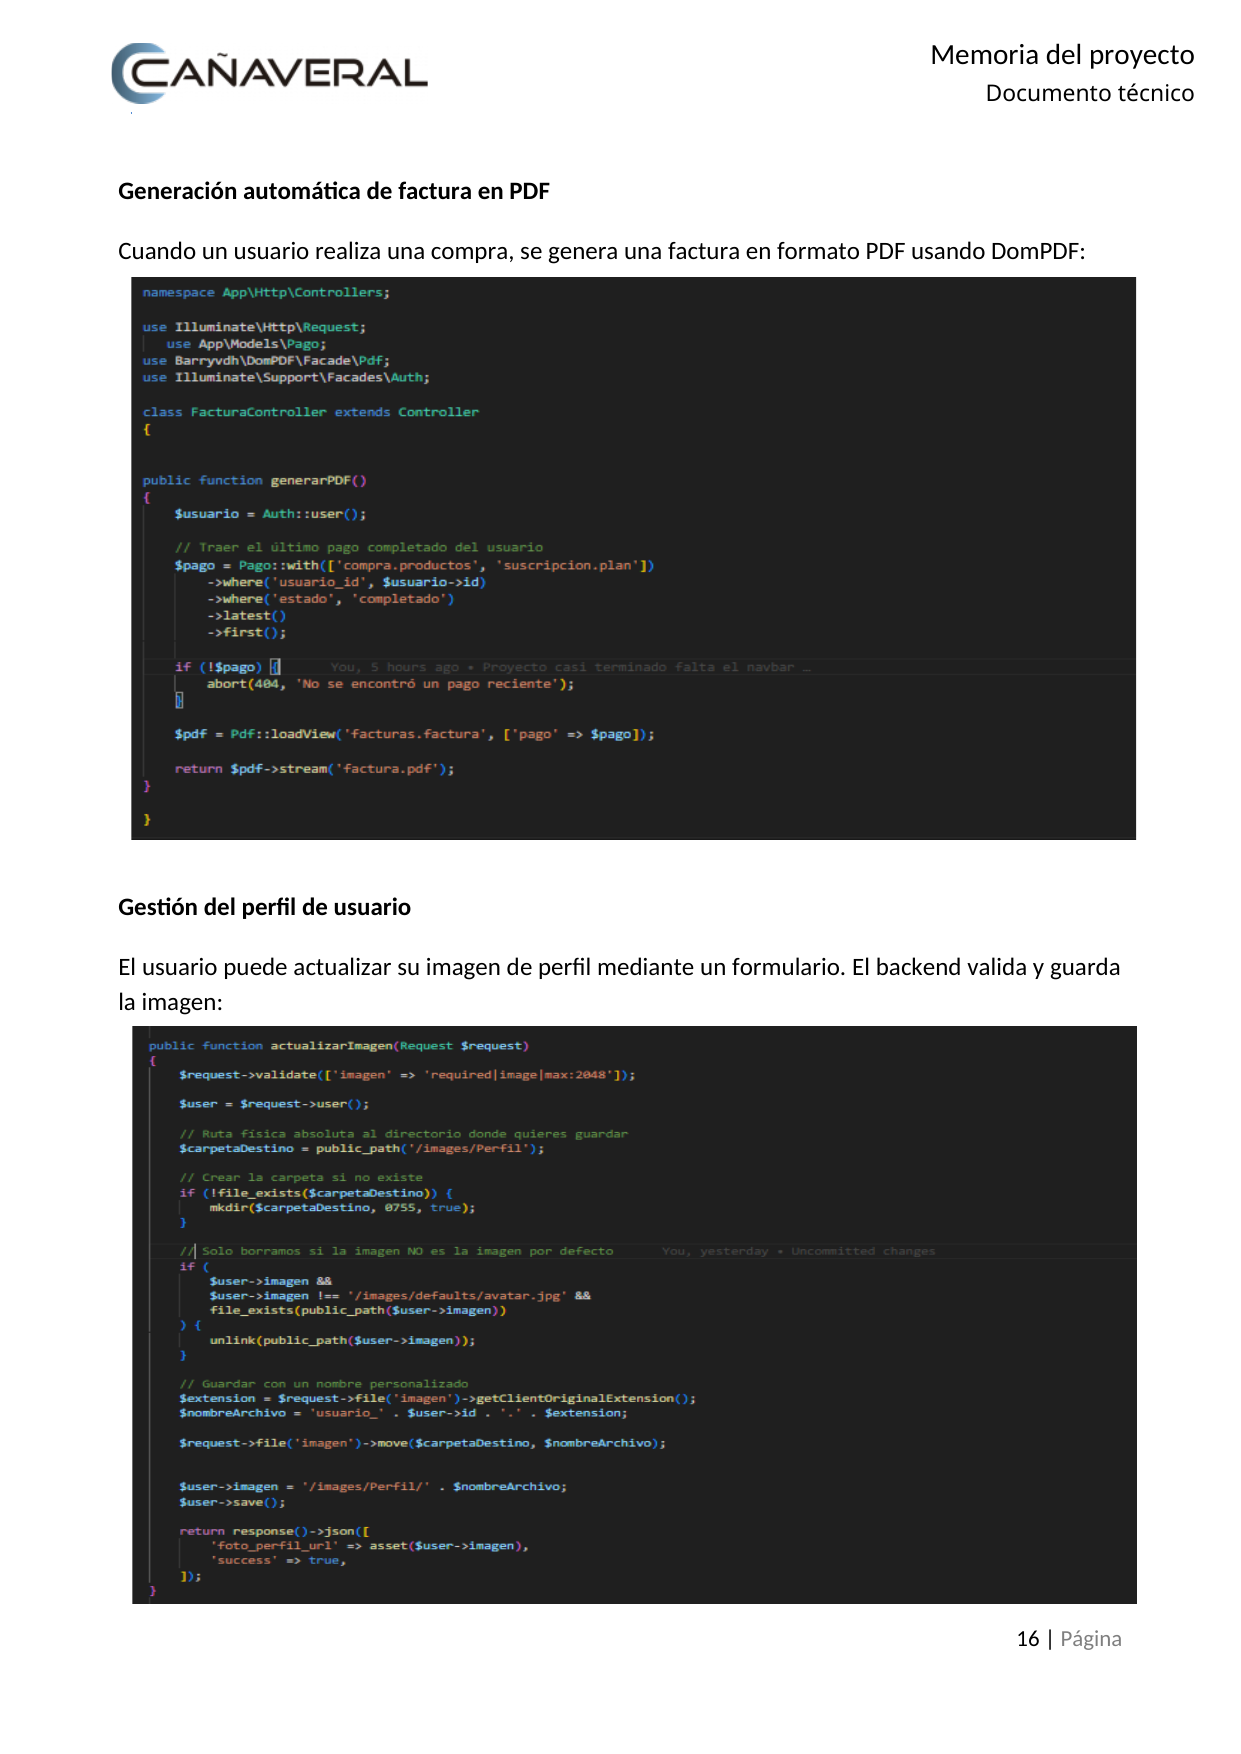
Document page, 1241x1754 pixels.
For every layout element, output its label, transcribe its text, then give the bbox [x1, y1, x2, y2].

picture [132, 1026, 1137, 1604]
subtitle Generación automática de factura en PDF [118, 175, 1122, 206]
picture [131, 277, 1137, 840]
text El usuario puede actualizar su imagen de perfil mediante un formulario. El backend valida y guarda la imagen: [118, 951, 1122, 1017]
picture [111, 43, 428, 104]
subtitle Gestión del perfil de usuario [118, 891, 1122, 922]
text Cuando un usuario realiza una compra, se genera una factura en formato PDF usando DomPDF: [118, 235, 1122, 266]
